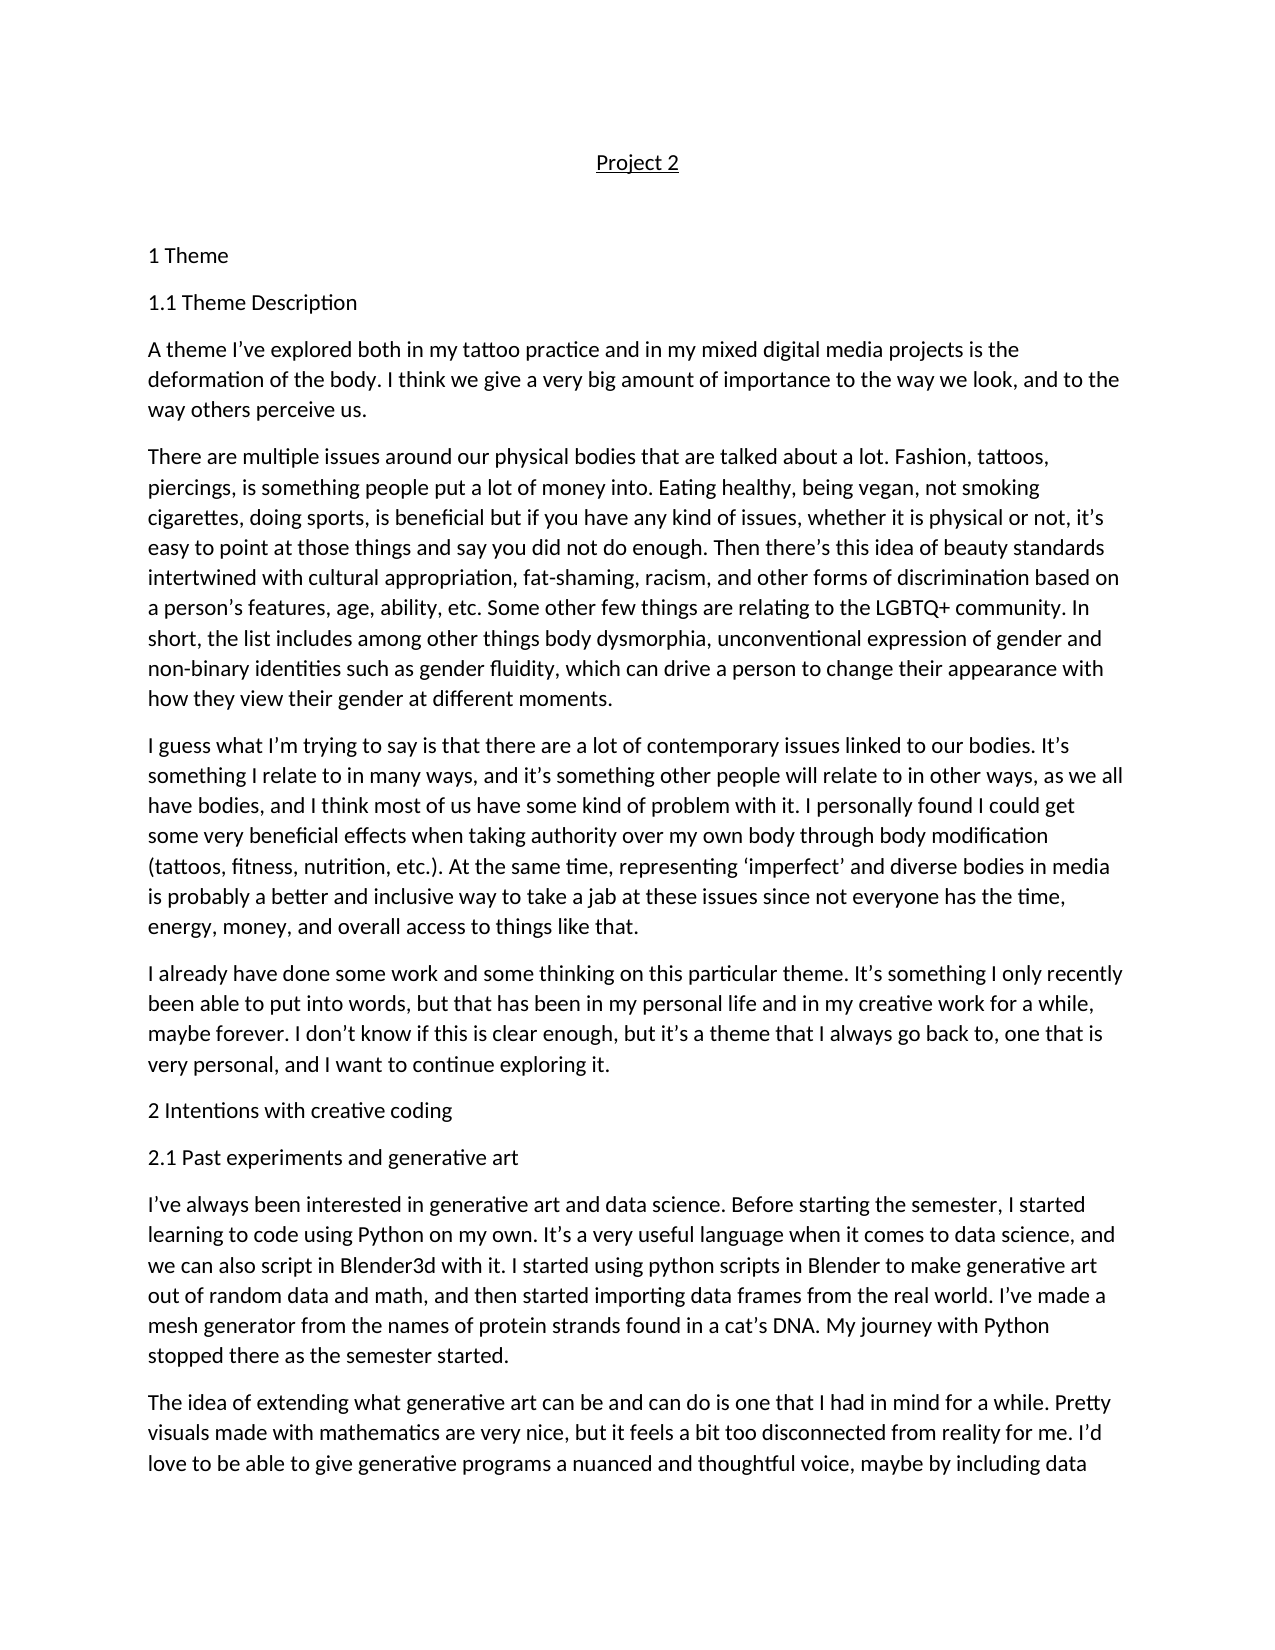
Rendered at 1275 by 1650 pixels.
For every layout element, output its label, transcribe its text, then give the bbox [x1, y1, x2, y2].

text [148, 1388, 1127, 1477]
text I already have done some work and some thinking on this particular theme. It’s something I only recently been able to put into words, but that has been in my personal life and in my creative work for a while, maybe forever. I don’t know if this is clear enough, but it’s a theme that I always go back to, one that is very personal, and I want to continue exploring it. [148, 959, 1127, 1078]
text 1.1 Theme Description [148, 288, 1127, 316]
text There are multiple issues around our physical bodies that are talked about a lot. Fashion, tattoos, piercings, is something people put a lot of money into. Eating healthy, being vegan, not smoking cigarettes, doing sports, is beneficial but if you have any kind of issues, whether it is physical or not, it’s easy to point at those things and say you did not do enough. Then there’s this idea of beauty standards intertwined with cultural appropriation, fat-shaming, racism, and other forms of discrimination based on a person’s features, age, ability, etc. Some other few things are relating to the LGBTQ+ community. In short, the list includes among other things body dysmorphia, unconventional expression of gender and non-binary identities such as gender fluidity, which can drive a person to change their appearance with how they view their gender at different moments. [148, 442, 1127, 712]
text 1 Theme [148, 241, 1127, 269]
text I’ve always been interested in generative art and data science. Before starting the semester, I started learning to code using Python on my own. It’s a very useful language when it comes to data science, and we can also script in Blender3d with it. I started using python scripts in Blender to make generative art out of random data and math, and then started importing data frames from the real world. I’ve made a mesh generator from the names of protein strands found in a cat’s DNA. My journey with Python stopped there as the semester started. [148, 1190, 1127, 1369]
text A theme I’ve explored both in my tattoo practice and in my mixed digital media projects is the deformation of the body. I think we give a very big amount of importance to the way we look, and to the way others perceive us. [148, 335, 1127, 423]
text 2 Intentions with creative coding [148, 1097, 1127, 1124]
text 2.1 Past experiments and generative art [148, 1143, 1127, 1171]
text I guess what I’m trying to say is that there are a lot of contemporary issues linked to our bodies. It’s something I relate to in many ways, and it’s something other people will relate to in other ways, as we all have bodies, and I think most of us have some kind of problem with it. I personally found I could get some very beneficial effects when taking authority over my own body through body modification (tattoos, fitness, nutrition, etc.). At the same time, representing ‘imperfect’ and diverse bodies in media is probably a better and inclusive way to take a jab at these issues since not everyone has the time, energy, money, and overall access to things like that. [148, 731, 1127, 940]
text Project 2 [148, 148, 1127, 176]
